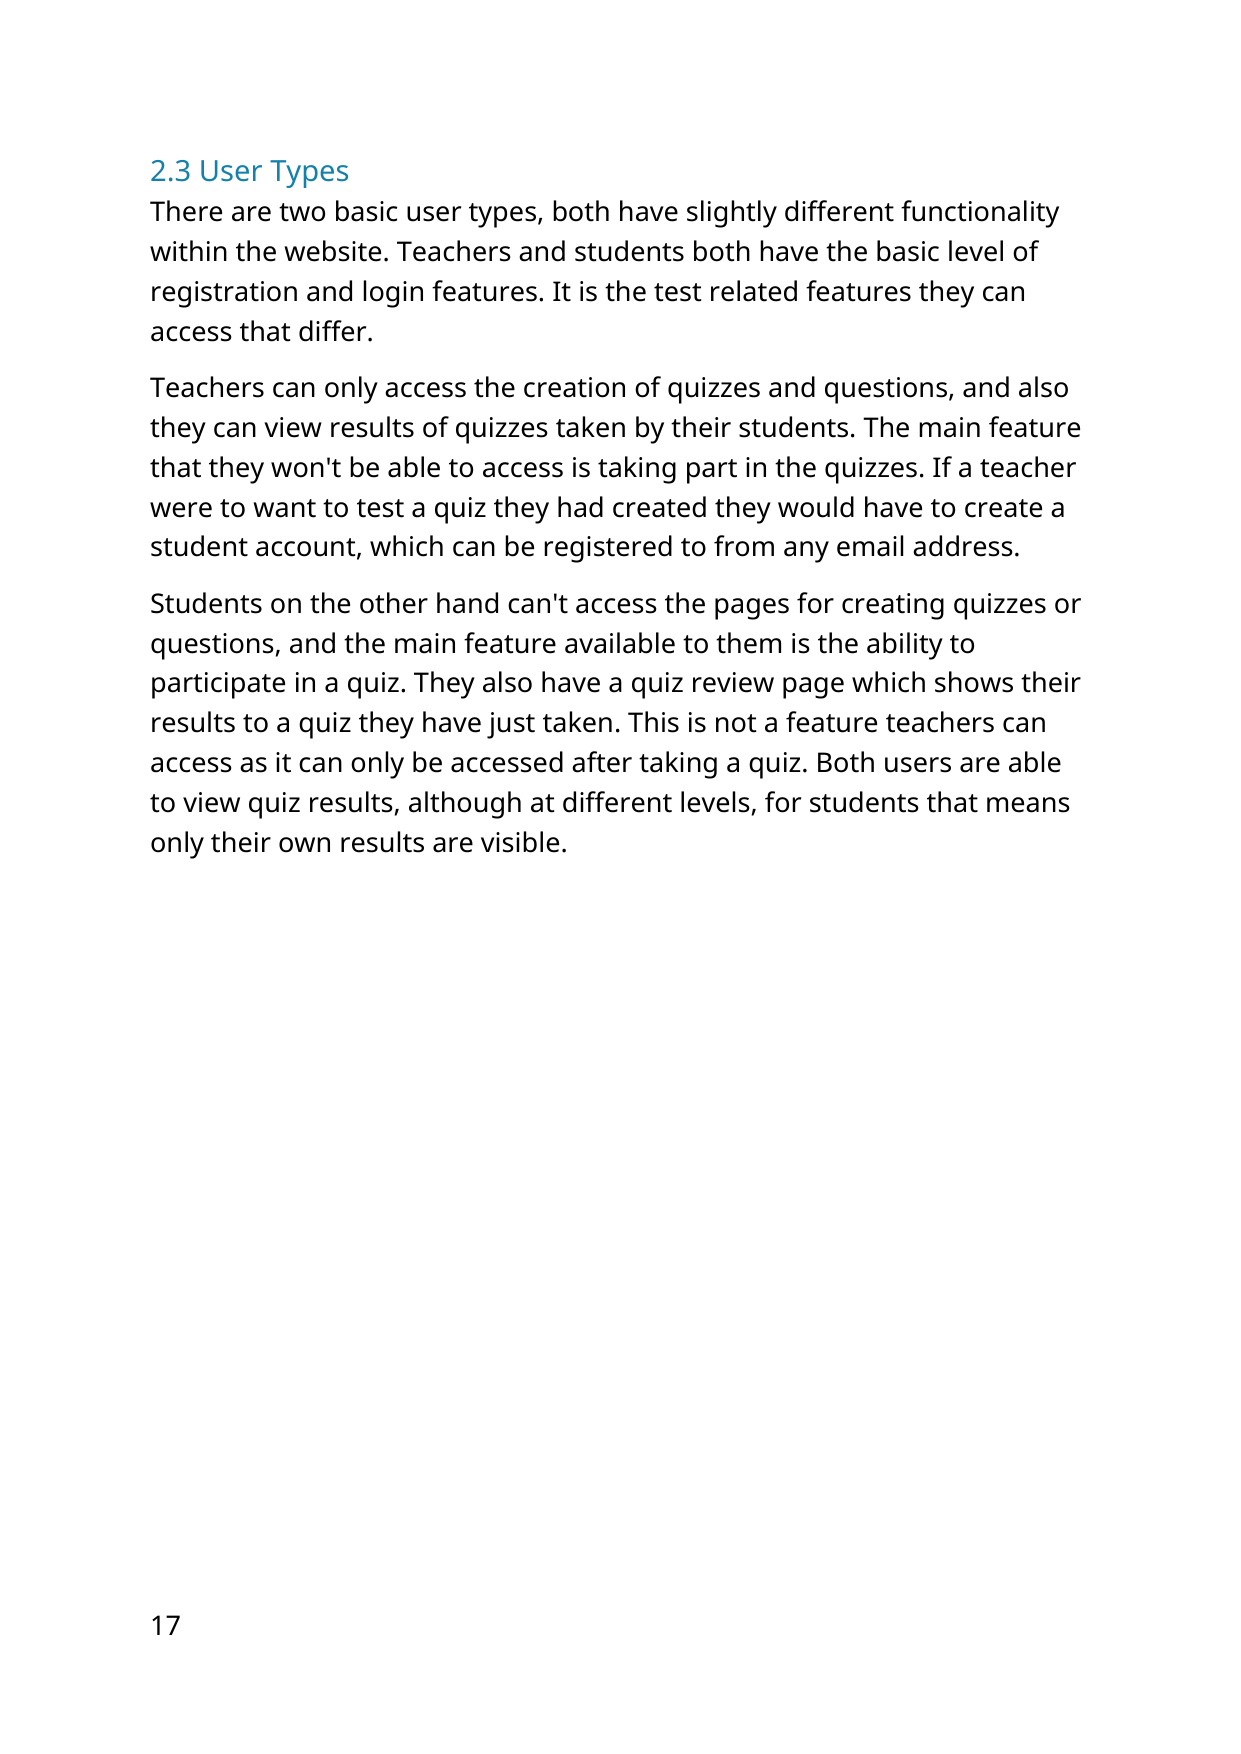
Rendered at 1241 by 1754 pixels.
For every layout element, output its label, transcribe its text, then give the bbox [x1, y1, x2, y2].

text Teachers can only access the creation of quizzes and questions, and also they can view results of quizzes taken by their students. The main feature that they won't be able to access is taking part in the quizzes. If a teacher were to want to test a quiz they had created they would have to create a student account, which can be registered to from any email address. [150, 369, 1090, 565]
subtitle 2.3 User Types [150, 150, 1090, 190]
text Students on the other hand can't access the pages for creating quizzes or questions, and the main feature available to them is the ability to participate in a quiz. They also have a quiz review page which shows their results to a quiz they have just taken. This is not a feature teachers can access as it can only be accessed after taking a quiz. Both users are able to view quiz results, although at different levels, for students that means only their own results are visible. [150, 584, 1090, 860]
text There are two basic user types, both have slightly different functionality within the website. Teachers and students both have the basic level of registration and login features. It is the test related features they can access that differ. [150, 193, 1090, 349]
